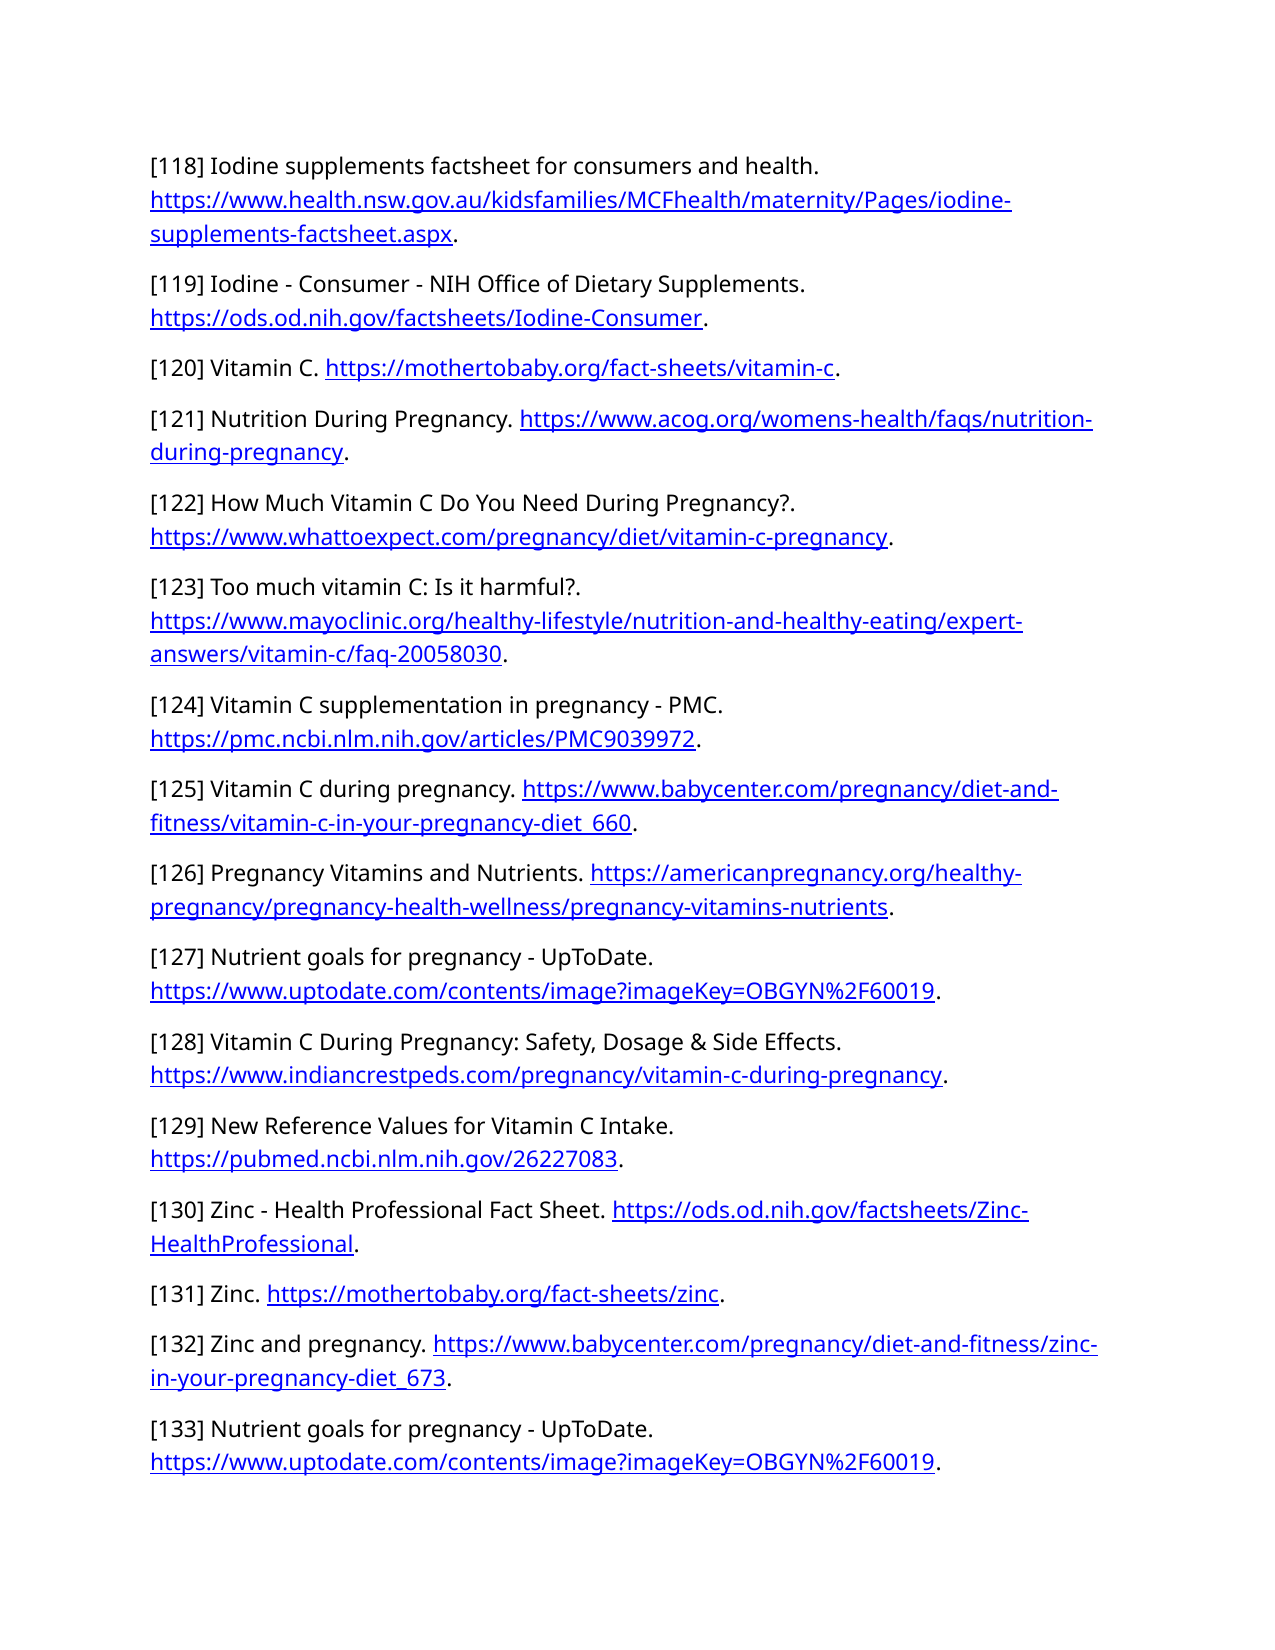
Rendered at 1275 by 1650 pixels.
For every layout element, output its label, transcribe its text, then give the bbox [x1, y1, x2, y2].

text [118] Iodine supplements factsheet for consumers and health. https://www.health.nsw.gov.au/kidsfamilies/MCFhealth/maternity/Pages/iodine-supplements-factsheet.aspx. [150, 150, 1125, 249]
text [129] New Reference Values for Vitamin C Intake. https://pubmed.ncbi.nlm.nih.gov/26227083. [150, 1109, 1125, 1174]
text [120] Vitamin C. https://mothertobaby.org/fact-sheets/vitamin-c. [150, 352, 1125, 383]
text [125] Vitamin C during pregnancy. https://www.babycenter.com/pregnancy/diet-and-fitness/vitamin-c-in-your-pregnancy-diet_660. [150, 773, 1125, 838]
text [130] Zinc - Health Professional Fact Sheet. https://ods.od.nih.gov/factsheets/Zinc-HealthProfessional. [150, 1194, 1125, 1259]
text [128] Vitamin C During Pregnancy: Safety, Dosage & Side Effects. https://www.indiancrestpeds.com/pregnancy/vitamin-c-during-pregnancy. [150, 1025, 1125, 1090]
text [121] Nutrition During Pregnancy. https://www.acog.org/womens-health/faqs/nutrition-during-pregnancy. [150, 402, 1125, 467]
text [124] Vitamin C supplementation in pregnancy - PMC. https://pmc.ncbi.nlm.nih.gov/articles/PMC9039972. [150, 689, 1125, 754]
text [122] How Much Vitamin C Do You Need During Pregnancy?. https://www.whattoexpect.com/pregnancy/diet/vitamin-c-pregnancy. [150, 487, 1125, 552]
text [132] Zinc and pregnancy. https://www.babycenter.com/pregnancy/diet-and-fitness/zinc-in-your-pregnancy-diet_673. [150, 1328, 1125, 1393]
text [123] Too much vitamin C: Is it harmful?. https://www.mayoclinic.org/healthy-lifestyle/nutrition-and-healthy-eating/expert-answers/vitamin-c/faq-20058030. [150, 571, 1125, 669]
text [133] Nutrient goals for pregnancy - UpToDate. https://www.uptodate.com/contents/image?imageKey=OBGYN%2F60019. [150, 1412, 1125, 1477]
text [126] Pregnancy Vitamins and Nutrients. https://americanpregnancy.org/healthy-pregnancy/pregnancy-health-wellness/pregnancy-vitamins-nutrients. [150, 857, 1125, 922]
text [119] Iodine - Consumer - NIH Office of Dietary Supplements. https://ods.od.nih.gov/factsheets/Iodine-Consumer. [150, 268, 1125, 333]
text [131] Zinc. https://mothertobaby.org/fact-sheets/zinc. [150, 1278, 1125, 1309]
text [127] Nutrient goals for pregnancy - UpToDate. https://www.uptodate.com/contents/image?imageKey=OBGYN%2F60019. [150, 941, 1125, 1006]
